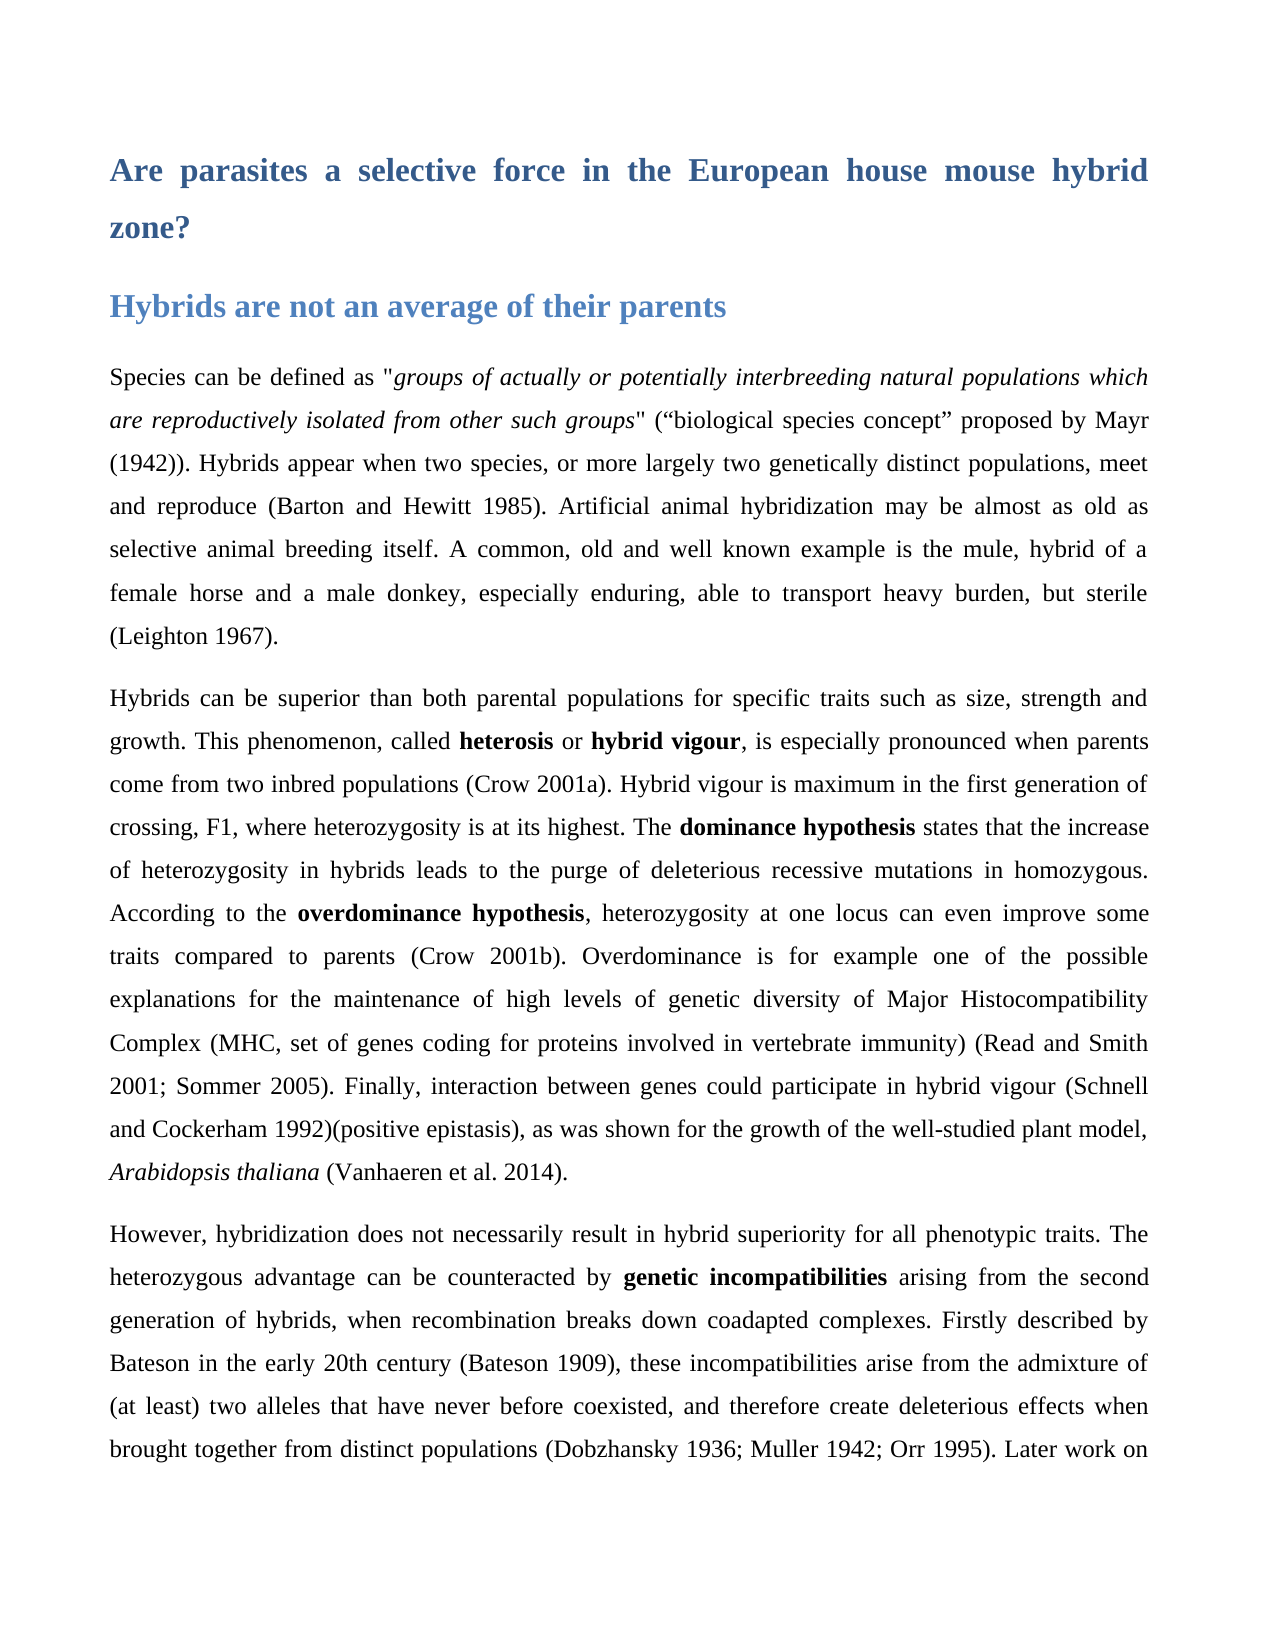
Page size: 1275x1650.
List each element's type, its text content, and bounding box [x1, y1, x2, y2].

subtitle Are parasites a selective force in the European house mouse hybrid zone? [109, 150, 1149, 246]
text Hybrids can be superior than both parental populations for specific traits such as size, strength and growth. This phenomenon, called heterosis or hybrid vigour, is especially pronounced when parents come from two inbred populations (Crow 2001a). Hybrid vigour is maximum in the first generation of crossing, F1, where heterozygosity is at its highest. The dominance hypothesis states that the increase of heterozygosity in hybrids leads to the purge of deleterious recessive mutations in homozygous. According to the overdominance hypothesis, heterozygosity at one locus can even improve some traits compared to parents (Crow 2001b). Overdominance is for example one of the possible explanations for the maintenance of high levels of genetic diversity of Major Histocompatibility Complex (MHC, set of genes coding for proteins involved in vertebrate immunity) (Read and Smith 2001; Sommer 2005). Finally, interaction between genes could participate in hybrid vigour (Schnell and Cockerham 1992)(positive epistasis), as was shown for the growth of the well-studied plant model, Arabidopsis thaliana (Vanhaeren et al. 2014). [109, 683, 1149, 1186]
subtitle Hybrids are not an average of their parents [109, 286, 1149, 324]
text Species can be defined as "groups of actually or potentially interbreeding natural populations which are reproductively isolated from other such groups" (“biological species concept” proposed by Mayr (1942)). Hybrids appear when two species, or more largely two genetically distinct populations, meet and reproduce (Barton and Hewitt 1985). Artificial animal hybridization may be almost as old as selective animal breeding itself. A common, old and well known example is the mule, hybrid of a female horse and a male donkey, especially enduring, able to transport heavy burden, but sterile (Leighton 1967). [109, 362, 1149, 649]
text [109, 1219, 1149, 1463]
